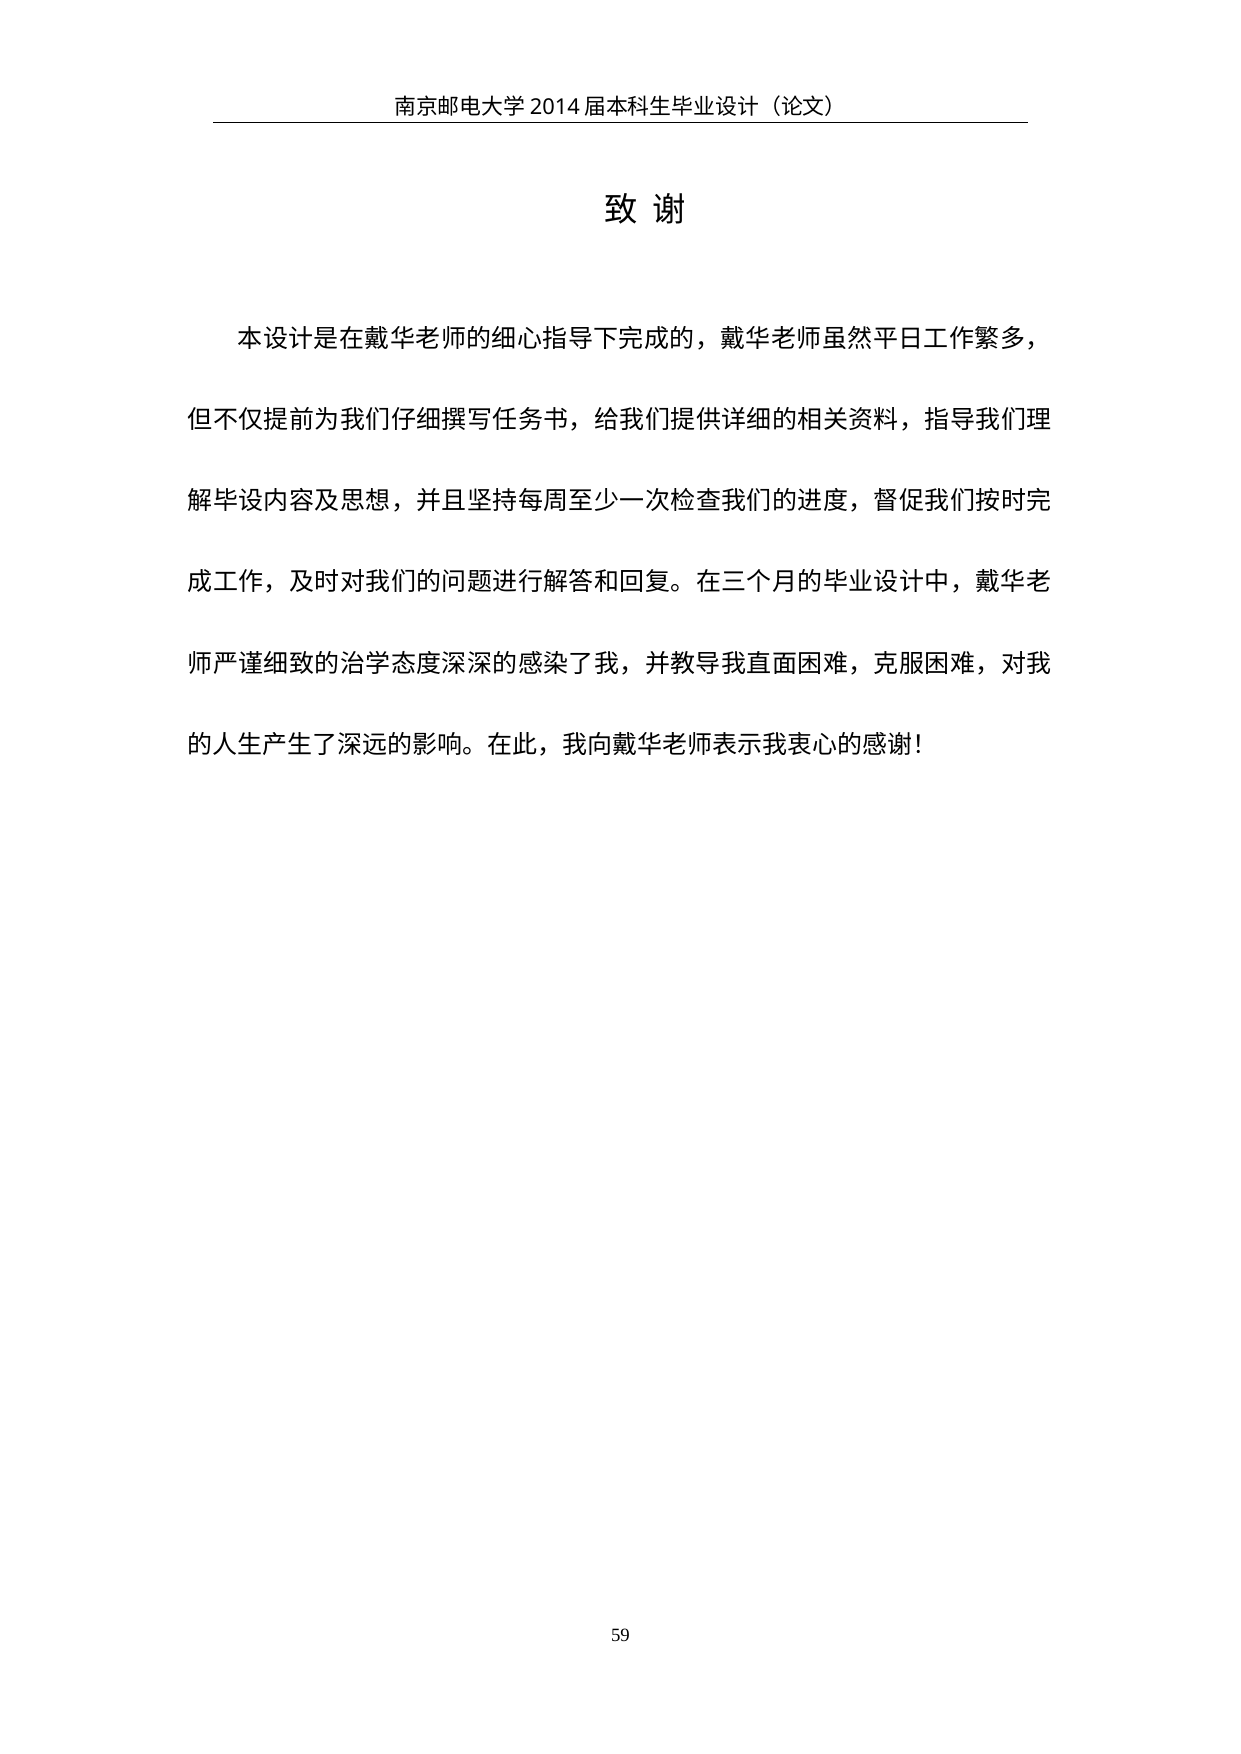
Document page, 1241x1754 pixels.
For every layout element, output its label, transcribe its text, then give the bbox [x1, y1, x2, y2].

subtitle 致 谢 [187, 174, 1053, 239]
text 本设计是在戴华老师的细心指导下完成的，戴华老师虽然平日工作繁多，但不仅提前为我们仔细撰写任务书，给我们提供详细的相关资料，指导我们理解毕设内容及思想，并且坚持每周至少一次检查我们的进度，督促我们按时完成工作，及时对我们的问题进行解答和回复。在三个月的毕业设计中，戴华老师严谨细致的治学态度深深的感染了我，并教导我直面困难，克服困难，对我的人生产生了深远的影响。在此，我向戴华老师表示我衷心的感谢！ [187, 304, 1053, 775]
